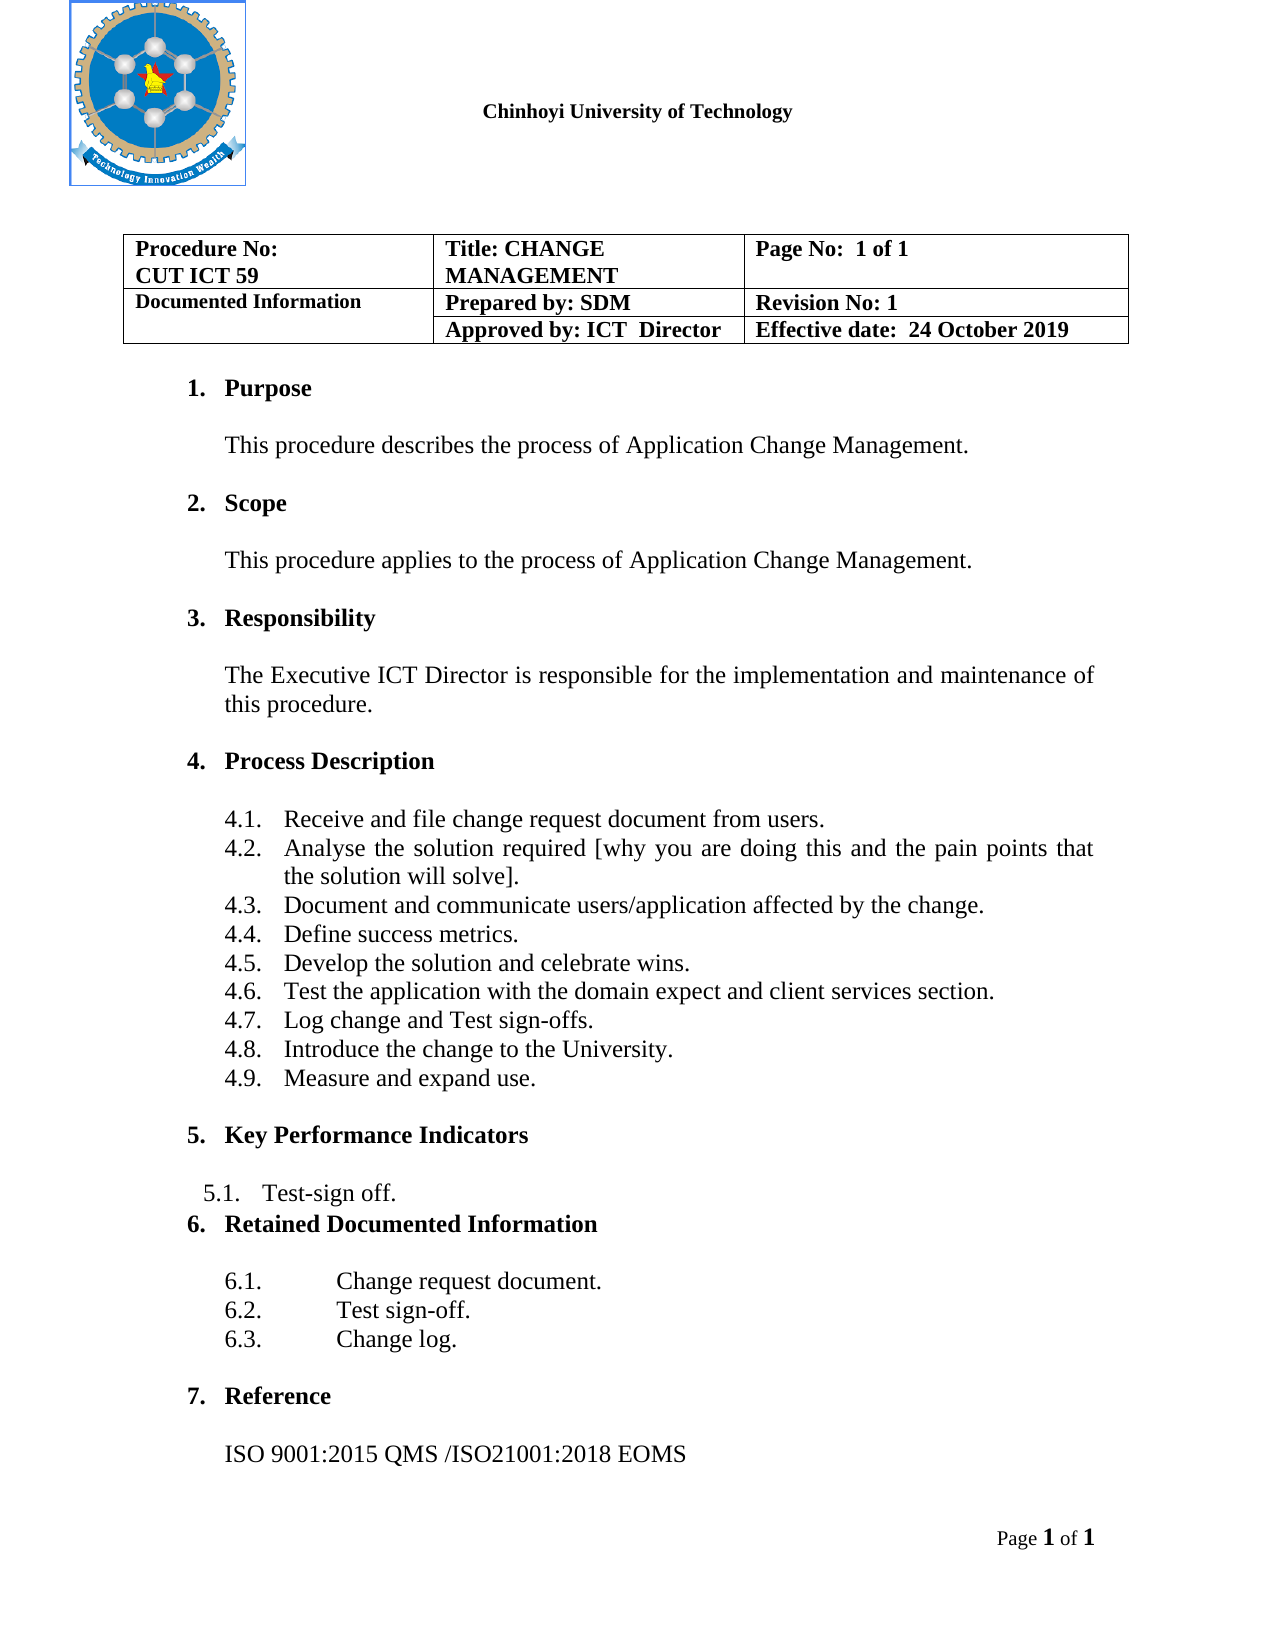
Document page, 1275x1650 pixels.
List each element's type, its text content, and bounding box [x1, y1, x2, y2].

table_cell Revision No: 1 [745, 289, 1128, 316]
table_header Title: CHANGE MANAGEMENT [434, 235, 744, 288]
list Analyse the solution required [why you are doing this and the pain points that the solution will solve]. [224, 833, 1095, 890]
list Test-sign off. [203, 1178, 1095, 1206]
table_header Procedure No: CUT ICT 59 [124, 235, 433, 288]
table_cell Effective date: 24 October 2019 [745, 317, 1128, 343]
list Retained Documented Information [187, 1209, 1095, 1237]
list Test sign-off. [224, 1295, 1095, 1324]
list Responsibility [187, 603, 1095, 631]
table_cell Approved by: ICT Director [434, 317, 744, 343]
list Change request document. [224, 1266, 1095, 1295]
list Key Performance Indicators [187, 1120, 1095, 1149]
table_cell Prepared by: SDM [434, 289, 744, 316]
list Measure and expand use. [224, 1063, 1095, 1091]
picture [68, 0, 246, 186]
list Change log. [224, 1324, 1095, 1352]
list Process Description [187, 746, 1095, 775]
list Document and communicate users/application affected by the change. [224, 890, 1095, 919]
list Test the application with the domain expect and client services section. [224, 976, 1095, 1005]
list Develop the solution and celebrate wins. [224, 948, 1095, 976]
list This procedure describes the process of Application Change Management. [224, 430, 1095, 459]
list Scope [187, 488, 1095, 516]
list Reference [187, 1381, 1095, 1410]
list Define success metrics. [224, 919, 1095, 948]
table_header Page No: 1 of 1 [745, 235, 1128, 288]
list Purpose [187, 373, 1095, 401]
table_cell Documented Information [124, 289, 433, 343]
list ISO 9001:2015 QMS /ISO21001:2018 EOMS [224, 1439, 1095, 1467]
list The Executive ICT Director is responsible for the implementation and maintenance of this procedure. [224, 660, 1095, 718]
list Receive and file change request document from users. [224, 804, 1095, 833]
list Introduce the change to the University. [224, 1034, 1095, 1063]
list This procedure applies to the process of Application Change Management. [224, 545, 1095, 574]
list Log change and Test sign-offs. [224, 1005, 1095, 1034]
